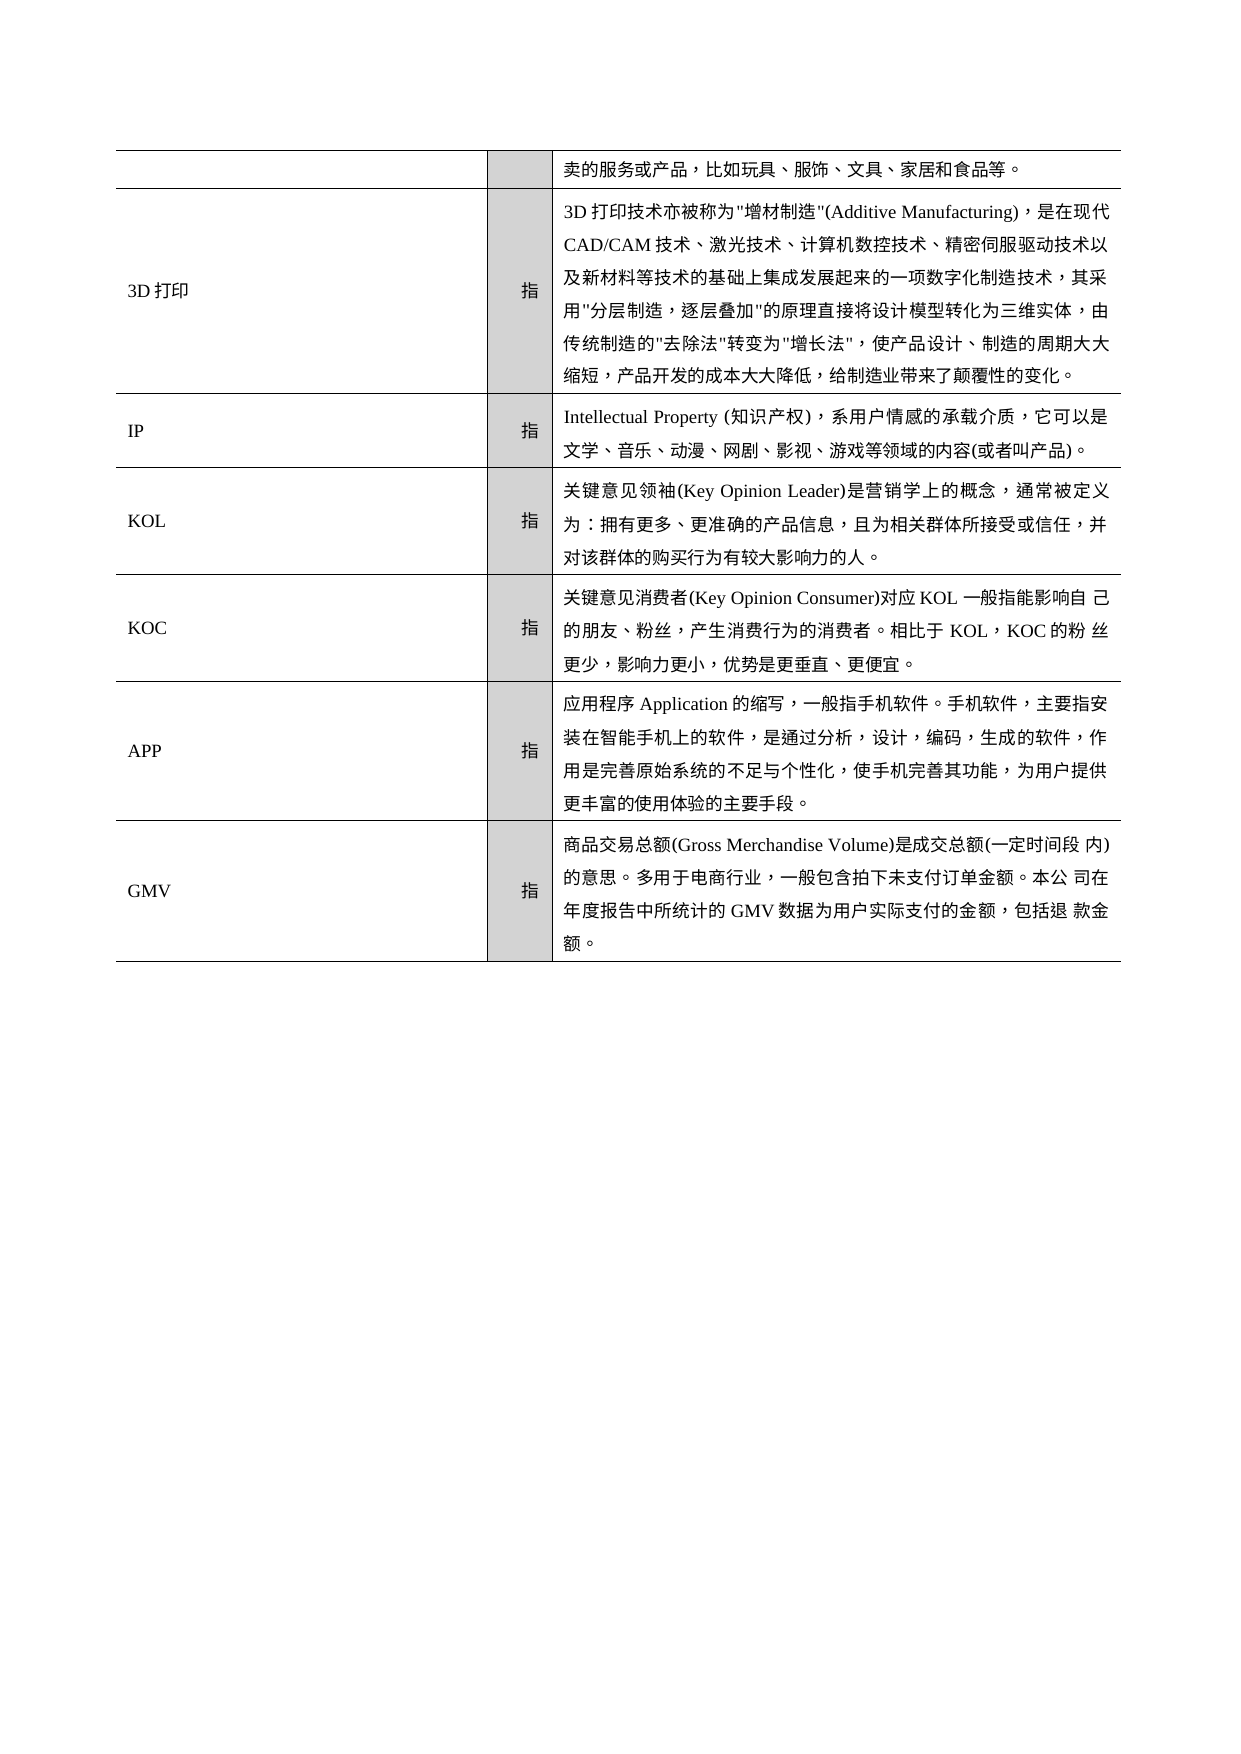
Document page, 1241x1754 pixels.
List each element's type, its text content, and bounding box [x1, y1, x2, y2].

table_header [116, 151, 487, 188]
table_cell 应用程序Application的缩写，一般指手机软件。手机软件，主要指安 装在智能手机上的软件，是通过分析，设计，编码，生成的软件，作 用是完善原始系统的不足与个性化，使手机完善其功能，为用户提供 更丰富的使用体验的主要手段。 [553, 682, 1121, 820]
table_cell 3D打印技术亦被称为"增材制造"(Additive Manufacturing)，是在现代 CAD/CAM技术、激光技术、计算机数控技术、精密伺服驱动技术以 及新材料等技术的基础上集成发展起来的一项数字化制造技术，其采 用''分层制造，逐层叠加"的原理直接将设计模型转化为三维实体，由 传统制造的"去除法"转变为"增长法"，使产品设计、制造的周期大大 缩短，产品开发的成本大大降低，给制造业带来了颠覆性的变化。 [553, 189, 1121, 393]
table_cell 指 [488, 394, 552, 467]
table_cell 指 [488, 575, 552, 681]
table_cell APP [116, 682, 487, 820]
table_header [488, 151, 552, 188]
table_cell 关键意见消费者(Key Opinion Consumer)对应KOL 一般指能影响自 己的朋友、粉丝，产生消费行为的消费者。相比于KOL，KOC的粉 丝更少，影响力更小，优势是更垂直、更便宜。 [553, 575, 1121, 681]
table_cell 3D打印 [116, 189, 487, 393]
table_cell 商品交易总额(Gross Merchandise Volume)是成交总额(一定时间段 内)的意思。多用于电商行业，一般包含拍下未支付订单金额。本公 司在年度报告中所统计的GMV数据为用户实际支付的金额，包括退 款金额。 [553, 821, 1121, 961]
table_cell GMV [116, 821, 487, 961]
table_cell KOC [116, 575, 487, 681]
table_header 卖的服务或产品，比如玩具、服饰、文具、家居和食品等。 [553, 151, 1121, 188]
table_cell 指 [488, 682, 552, 820]
table_cell Intellectual Property (知识产权)，系用户情感的承载介质，它可以是 文学、音乐、动漫、网剧、影视、游戏等领域的内容(或者叫产品)。 [553, 394, 1121, 467]
table_cell 指 [488, 821, 552, 961]
table_cell 关键意见领袖(Key Opinion Leader)是营销学上的概念，通常被定义 为：拥有更多、更准确的产品信息，且为相关群体所接受或信任，并 对该群体的购买行为有较大影响力的人。 [553, 468, 1121, 574]
table_cell IP [116, 394, 487, 467]
table_cell KOL [116, 468, 487, 574]
table_cell 指 [488, 189, 552, 393]
table_cell 指 [488, 468, 552, 574]
